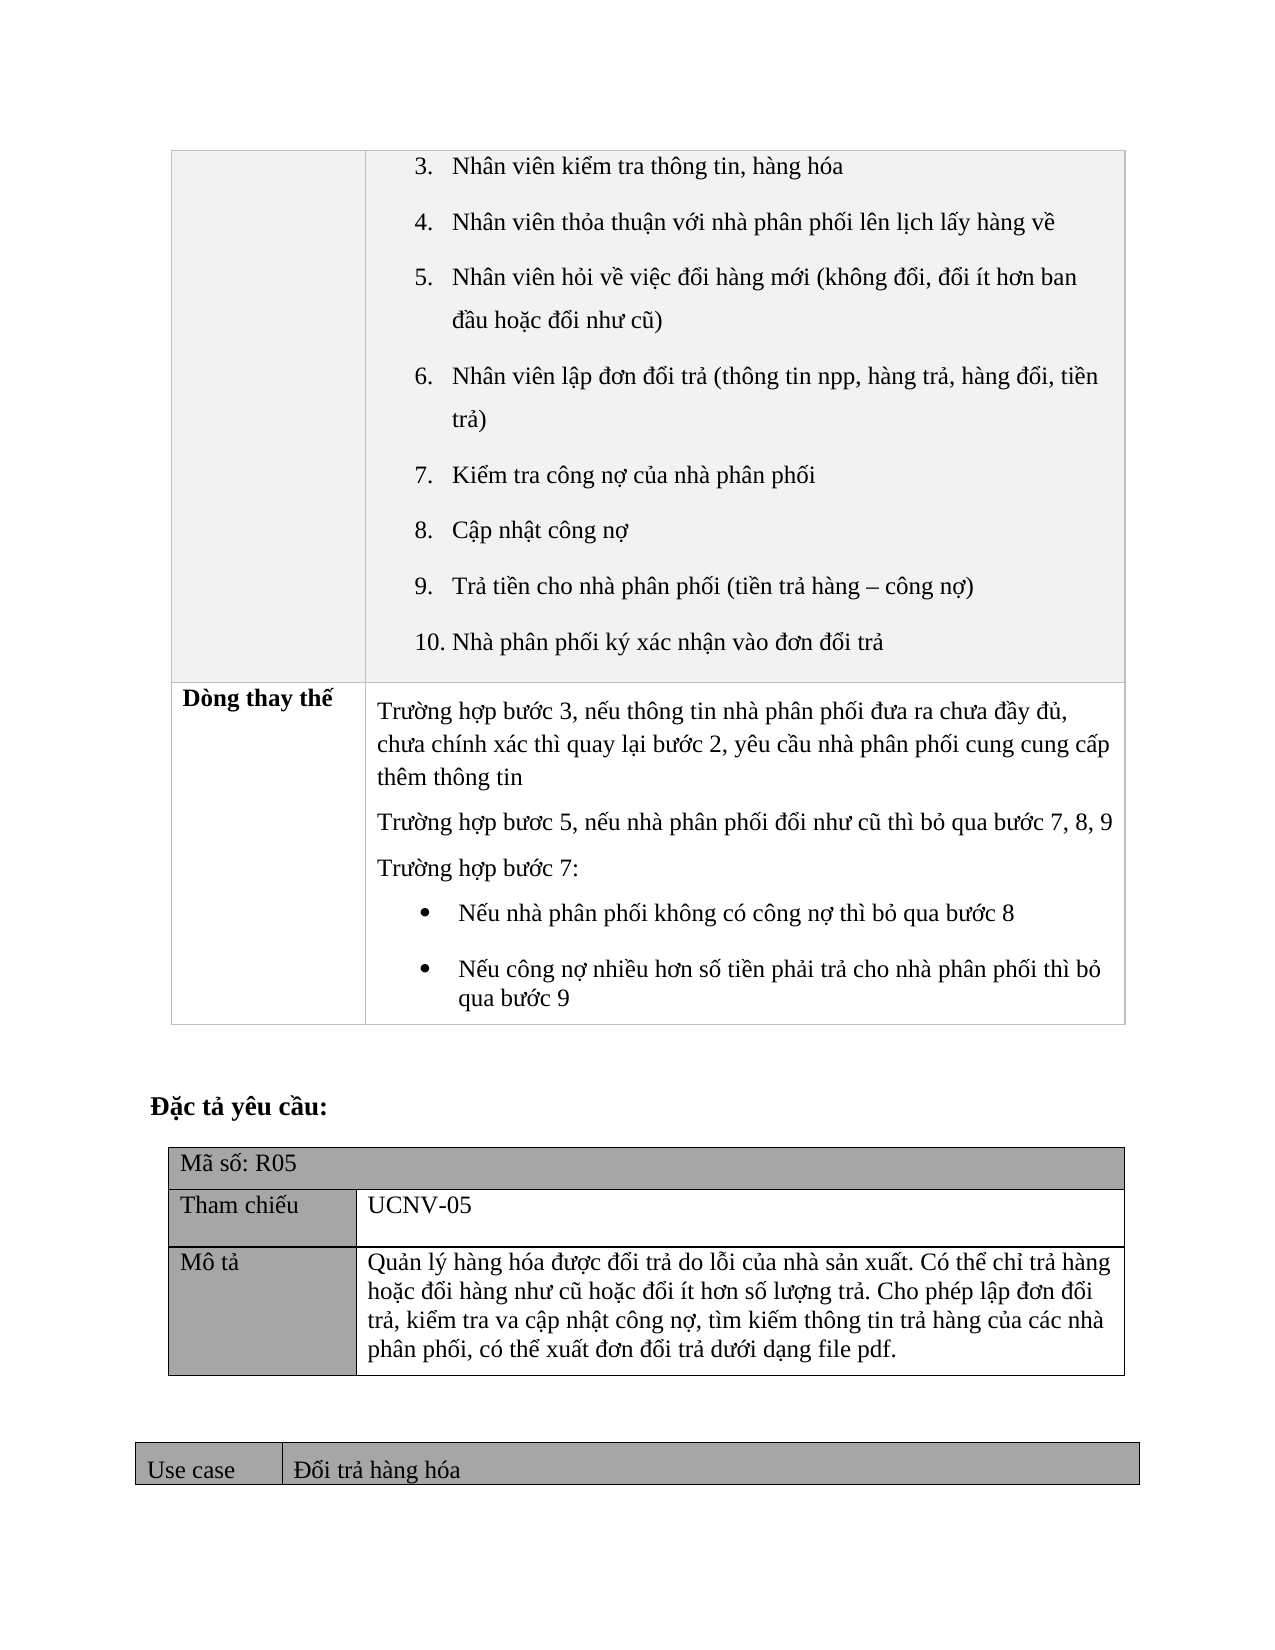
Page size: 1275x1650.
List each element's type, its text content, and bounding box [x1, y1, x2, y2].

table_cell Dòng thay thế [172, 683, 365, 1024]
table_header Đổi trả hàng hóa [283, 1443, 1139, 1484]
table_cell Quản lý hàng hóa được đổi trả do lỗi của nhà sản xuất. Có thể chỉ trả hàng hoặc đổi hàng như cũ hoặc đổi ít hơn số lượng trả. Cho phép lập đơn đổi trả, kiểm tra va cập nhật công nợ, tìm kiếm thông tin trả hàng của các nhà phân phối, có thể xuất đơn đổi trả dưới dạng file pdf. [357, 1248, 1124, 1375]
table_cell Dòng cơ bản [172, 151, 365, 682]
list Đặc tả yêu cầu: [150, 1091, 1125, 1122]
table_cell Mô tả [169, 1248, 356, 1375]
table_cell Tham chiếu [169, 1190, 356, 1246]
table_header Use case [136, 1443, 282, 1484]
table_cell Trường hợp bước 3, nếu thông tin nhà phân phối đưa ra chưa đầy đủ, chưa chính xác thì quay lại bước 2, yêu cầu nhà phân phối cung cung cấp thêm thông tin Trường hợp bươc 5, nếu nhà phân phối đổi như cũ thì bỏ qua bước 7, 8, 9 Trường hợp bước 7: Nếu nhà phân phối không có công nợ thì bỏ qua bước 8 Nếu công nợ nhiều hơn số tiền phải trả cho nhà phân phối thì bỏ qua bước 9 [366, 683, 1124, 1024]
table_cell UCNV-05 [357, 1190, 1124, 1246]
table_header Mã số: R05 [169, 1148, 1124, 1189]
